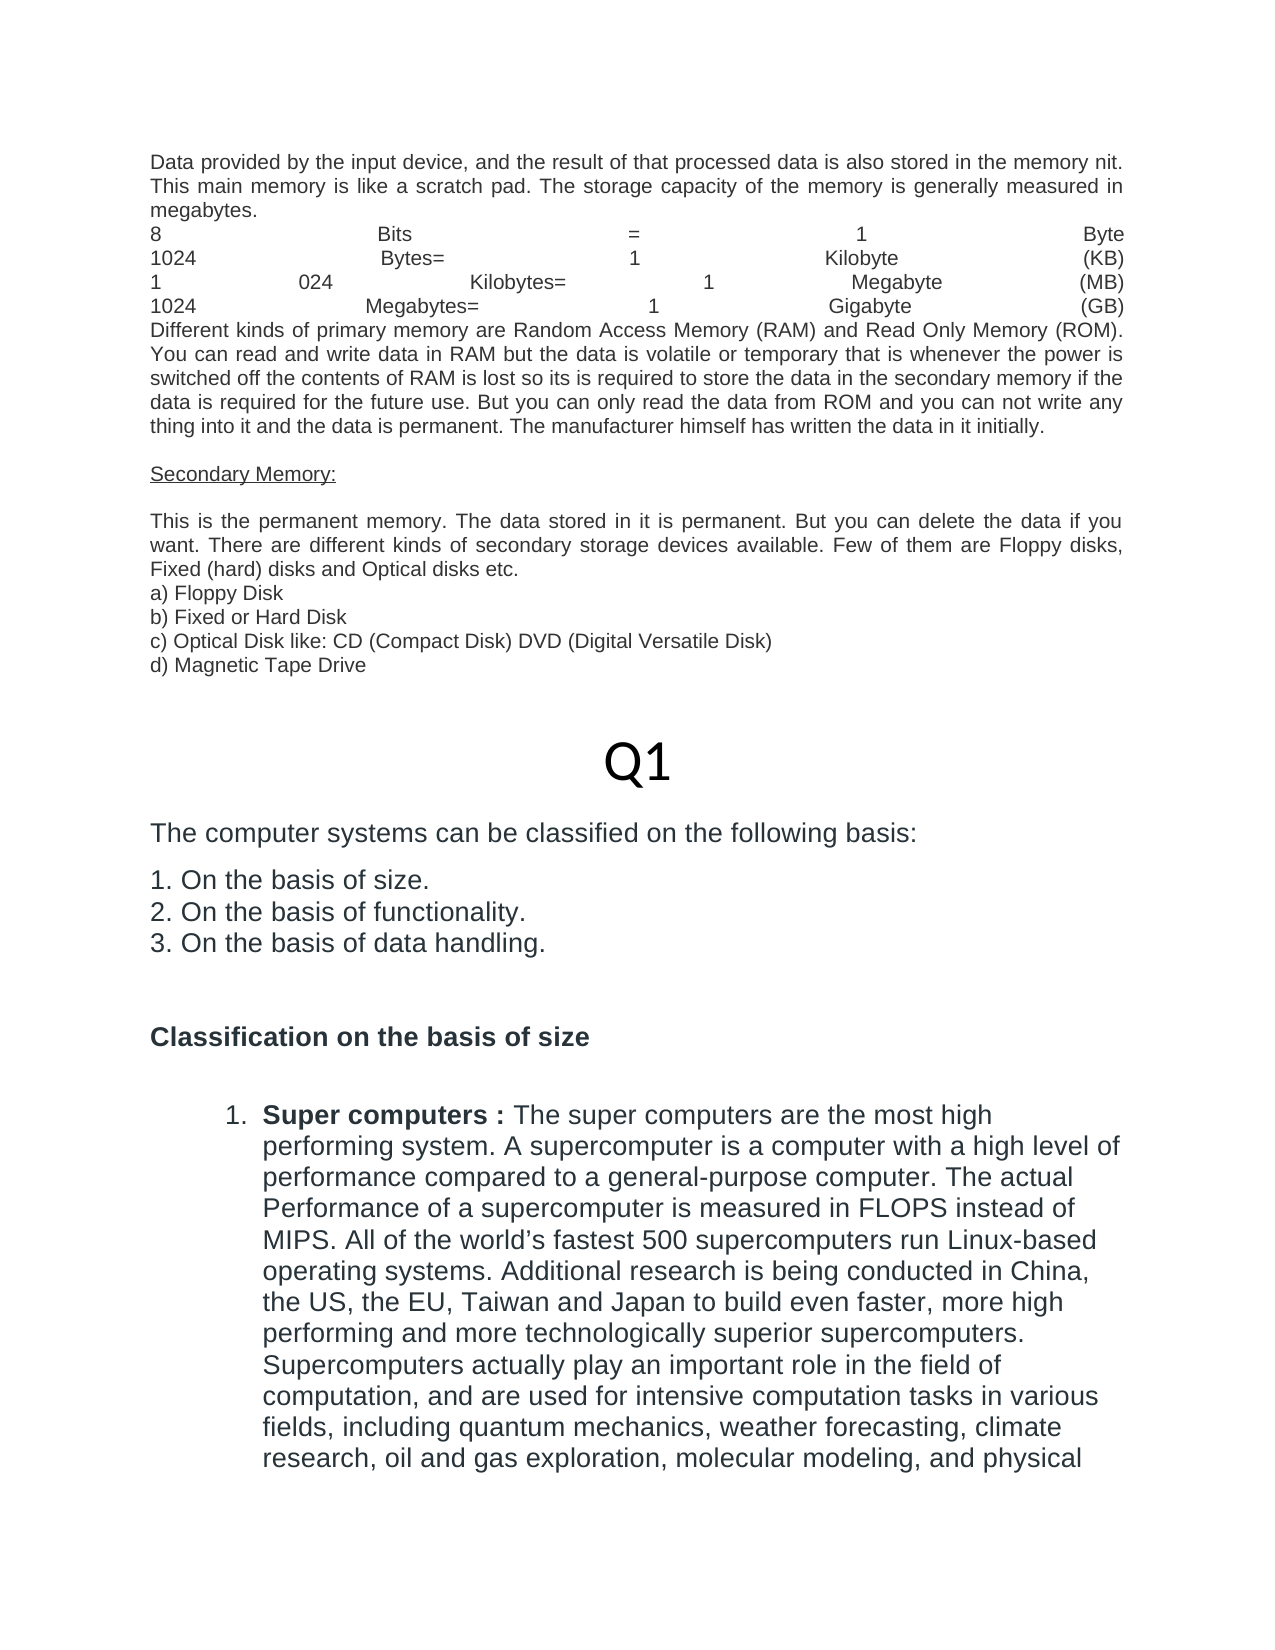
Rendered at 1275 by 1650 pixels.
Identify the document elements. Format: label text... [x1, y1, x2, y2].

text Q1 [150, 724, 1125, 795]
text 1. On the basis of size. 2. On the basis of functionality. 3. On the basis of data handling. [150, 864, 1125, 958]
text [150, 150, 1125, 437]
text a) Floppy Disk [150, 581, 1125, 605]
text Classification on the basis of size [150, 1021, 1125, 1052]
text This is the permanent memory. The data stored in it is permanent. But you can delete the data if you want. There are different kinds of secondary storage devices available. Few of them are Floppy disks, Fixed (hard) disks and Optical disks etc. [150, 485, 1125, 581]
text Secondary Memory: [150, 437, 1125, 485]
text d) Magnetic Tape Drive [150, 653, 1125, 677]
text c) Optical Disk like: CD (Compact Disk) DVD (Digital Versatile Disk) [150, 629, 1125, 653]
text The computer systems can be classified on the following basis: [150, 817, 1125, 849]
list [225, 1099, 1125, 1474]
text b) Fixed or Hard Disk [150, 605, 1125, 629]
